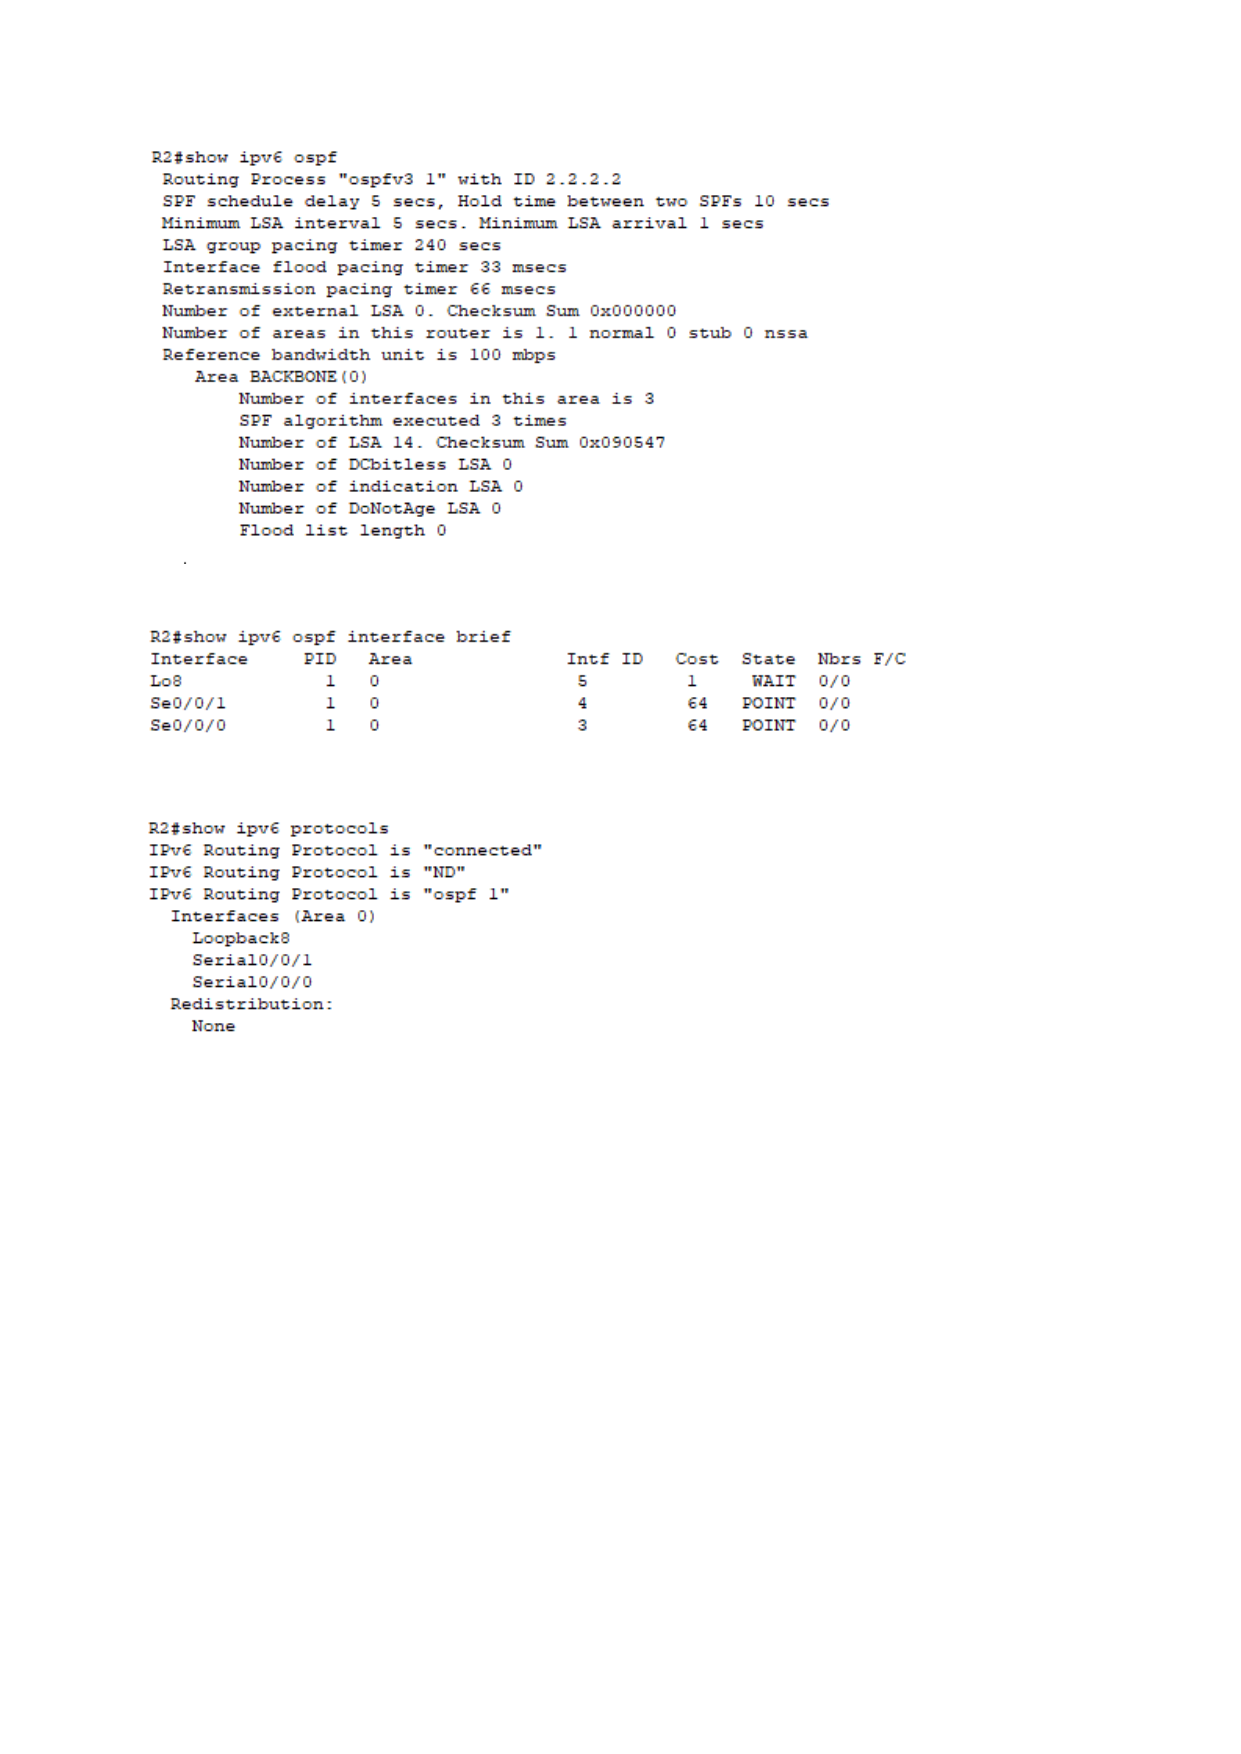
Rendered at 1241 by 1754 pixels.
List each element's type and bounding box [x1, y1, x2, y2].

picture [147, 818, 612, 1044]
picture [147, 147, 868, 564]
picture [147, 628, 931, 753]
